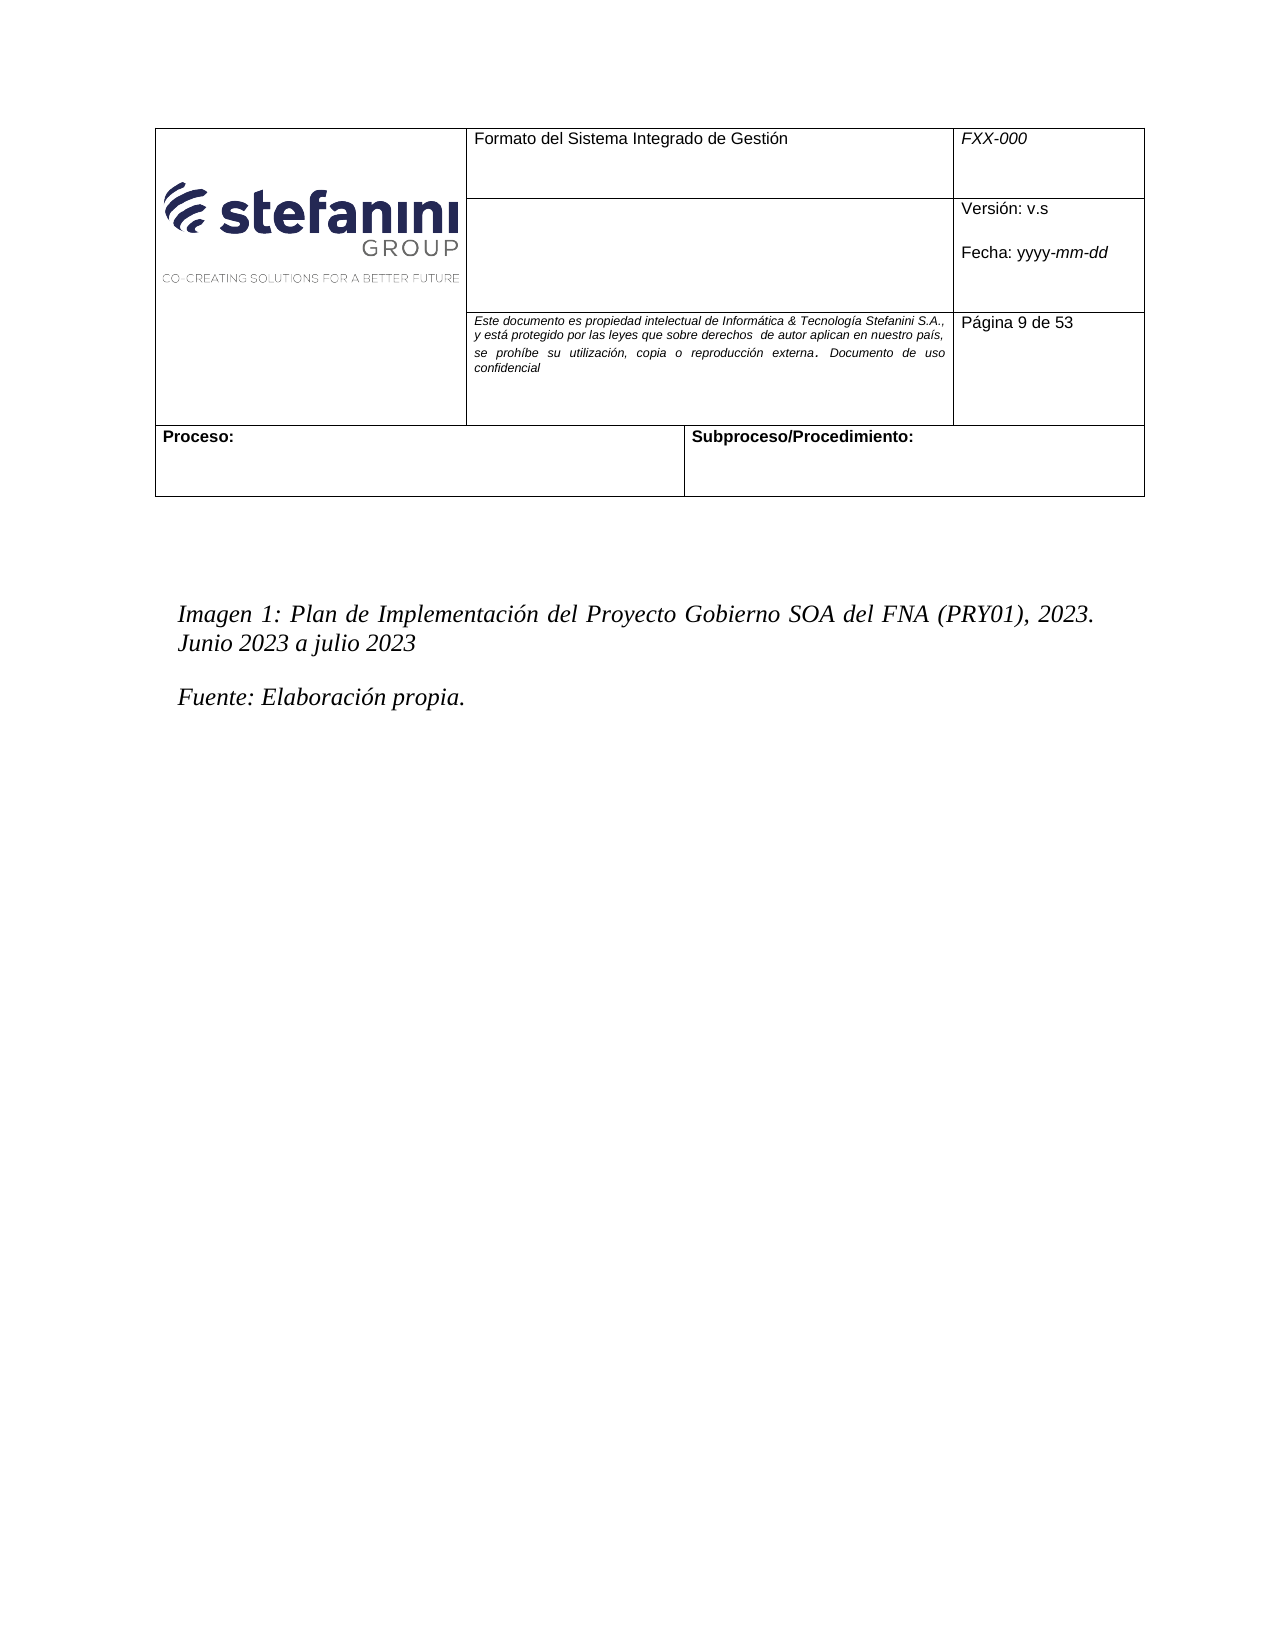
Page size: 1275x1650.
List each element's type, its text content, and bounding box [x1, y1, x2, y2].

text Imagen 1: Plan de Implementación del Proyecto Gobierno SOA del FNA (PRY01), 2023. Junio 2023 a julio 2023 [177, 599, 1098, 657]
text Fuente: Elaboración propia. [177, 682, 1098, 711]
picture [162, 182, 460, 286]
